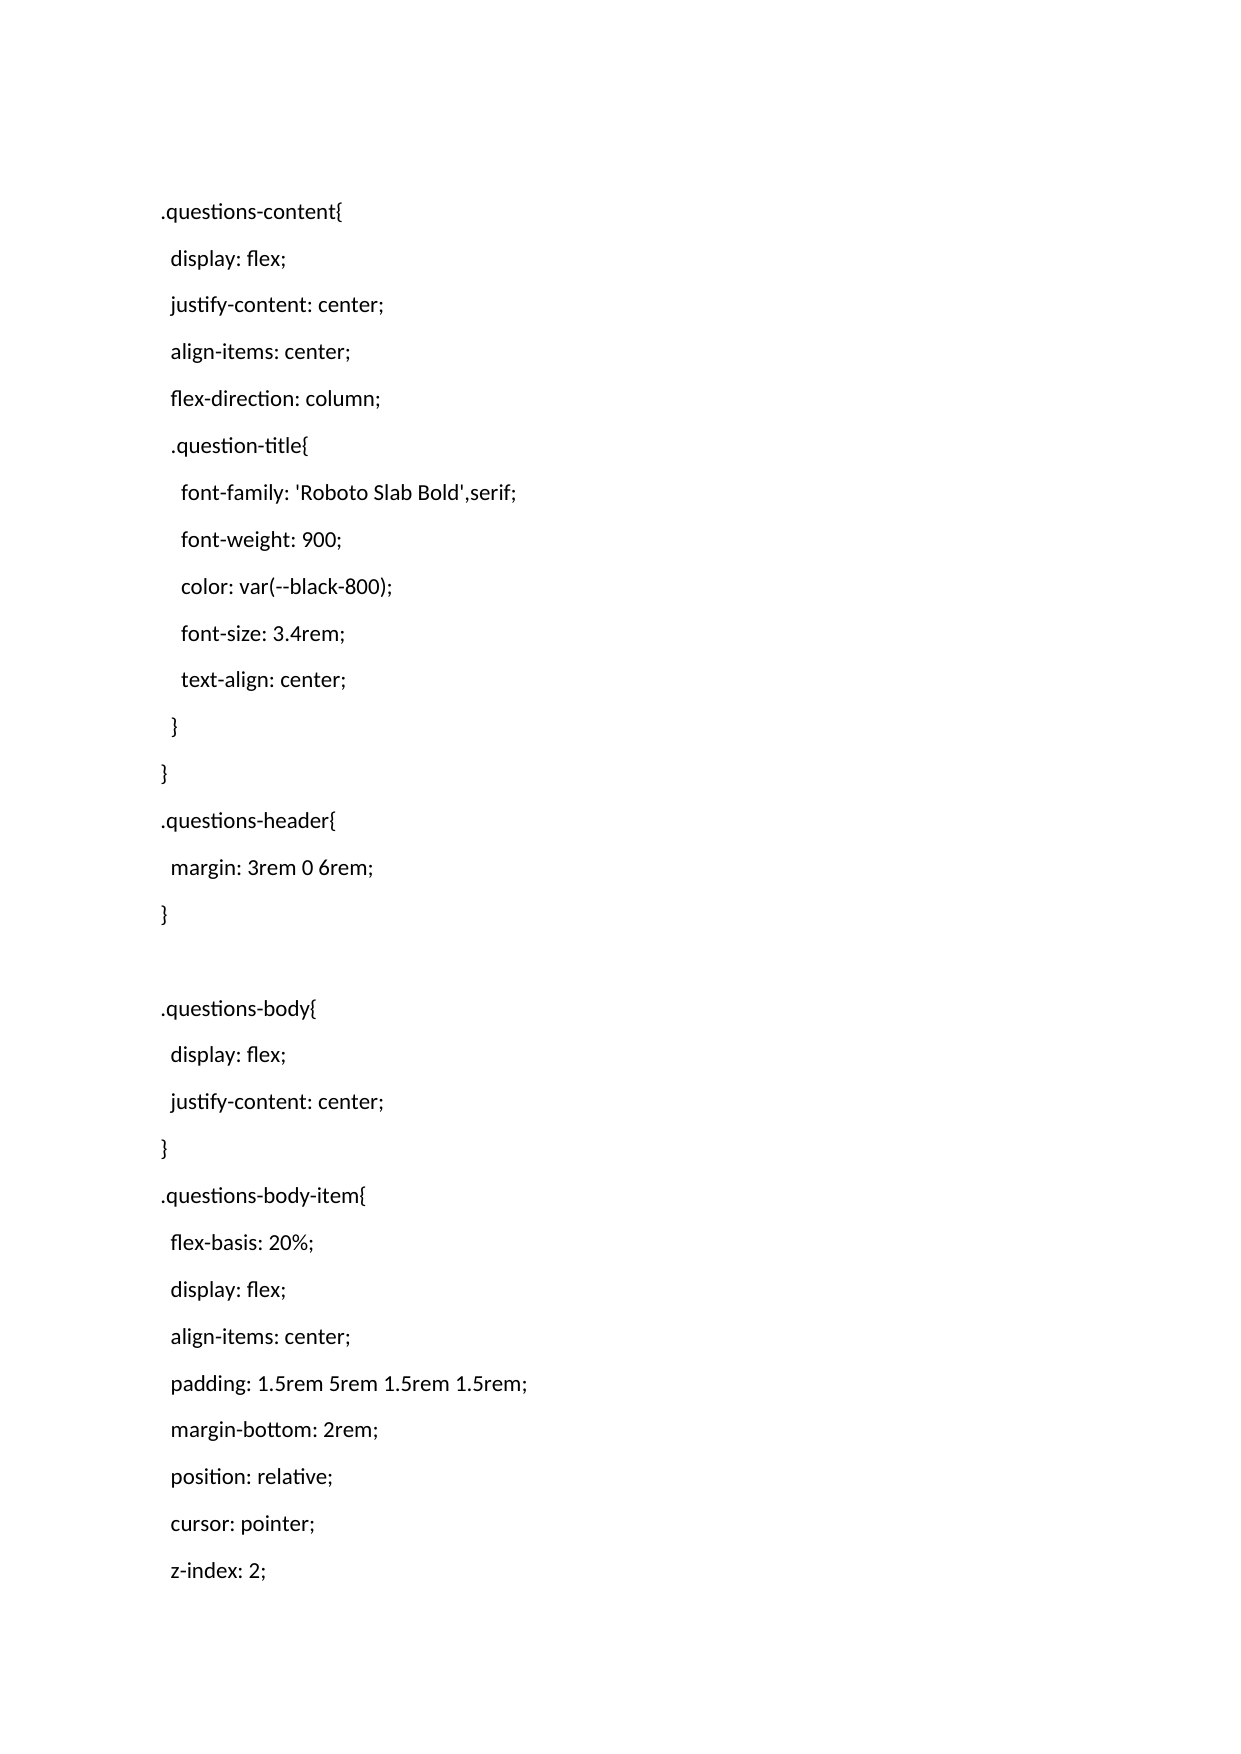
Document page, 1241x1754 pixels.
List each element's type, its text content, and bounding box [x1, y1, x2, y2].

text color: var(--black-800); [150, 572, 1090, 600]
text text-align: center; [150, 666, 1090, 694]
text z-index: 2; [150, 1556, 1090, 1584]
text } [150, 712, 1090, 741]
text margin-bottom: 2rem; [150, 1416, 1090, 1444]
text align-items: center; [150, 1322, 1090, 1350]
text flex-basis: 20%; [150, 1228, 1090, 1256]
text .question-title{ [150, 431, 1090, 459]
text position: relative; [150, 1462, 1090, 1491]
text font-family: 'Roboto Slab Bold',serif; [150, 478, 1090, 506]
text .questions-body{ [150, 994, 1090, 1022]
text } [150, 900, 1090, 928]
text margin: 3rem 0 6rem; [150, 853, 1090, 881]
text justify-content: center; [150, 291, 1090, 319]
text display: flex; [150, 244, 1090, 272]
text display: flex; [150, 1041, 1090, 1069]
text display: flex; [150, 1275, 1090, 1303]
text justify-content: center; [150, 1087, 1090, 1116]
text align-items: center; [150, 337, 1090, 366]
text .questions-content{ [150, 197, 1090, 225]
text } [150, 1134, 1090, 1162]
text padding: 1.5rem 5rem 1.5rem 1.5rem; [150, 1369, 1090, 1397]
text flex-direction: column; [150, 384, 1090, 412]
text .questions-header{ [150, 806, 1090, 834]
text cursor: pointer; [150, 1509, 1090, 1537]
text .questions-body-item{ [150, 1181, 1090, 1209]
text font-weight: 900; [150, 525, 1090, 553]
text } [150, 759, 1090, 787]
text font-size: 3.4rem; [150, 619, 1090, 647]
